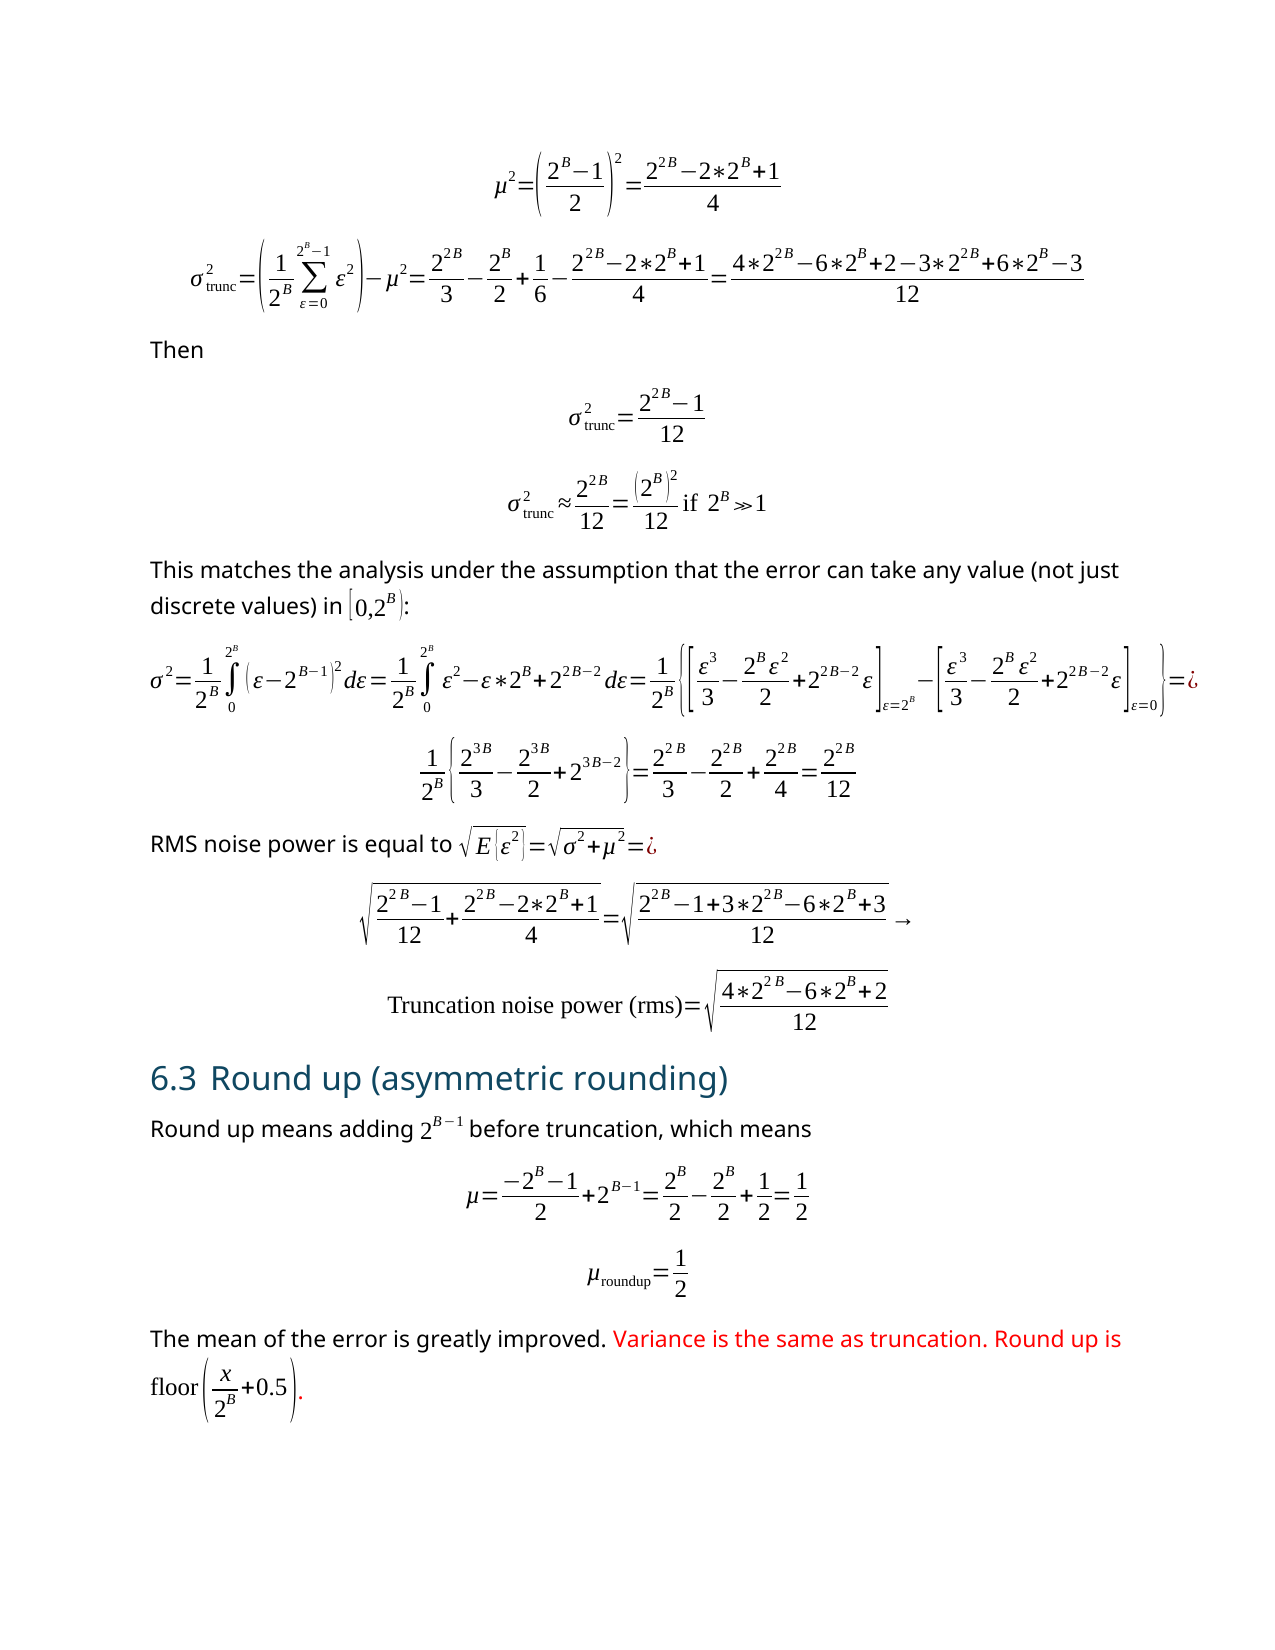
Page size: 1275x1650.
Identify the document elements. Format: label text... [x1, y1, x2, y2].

text Then [150, 334, 1125, 366]
text The mean of the error is greatly improved. Variance is the same as truncation. Round up is . [150, 1323, 1125, 1425]
text RMS noise power is equal to [150, 825, 1125, 862]
text Round up means adding before truncation, which means [150, 1112, 1125, 1144]
text This matches the analysis under the assumption that the error can take any value (not just discrete values) in : [150, 554, 1125, 622]
subtitle Round up (asymmetric rounding) [150, 1055, 1125, 1101]
